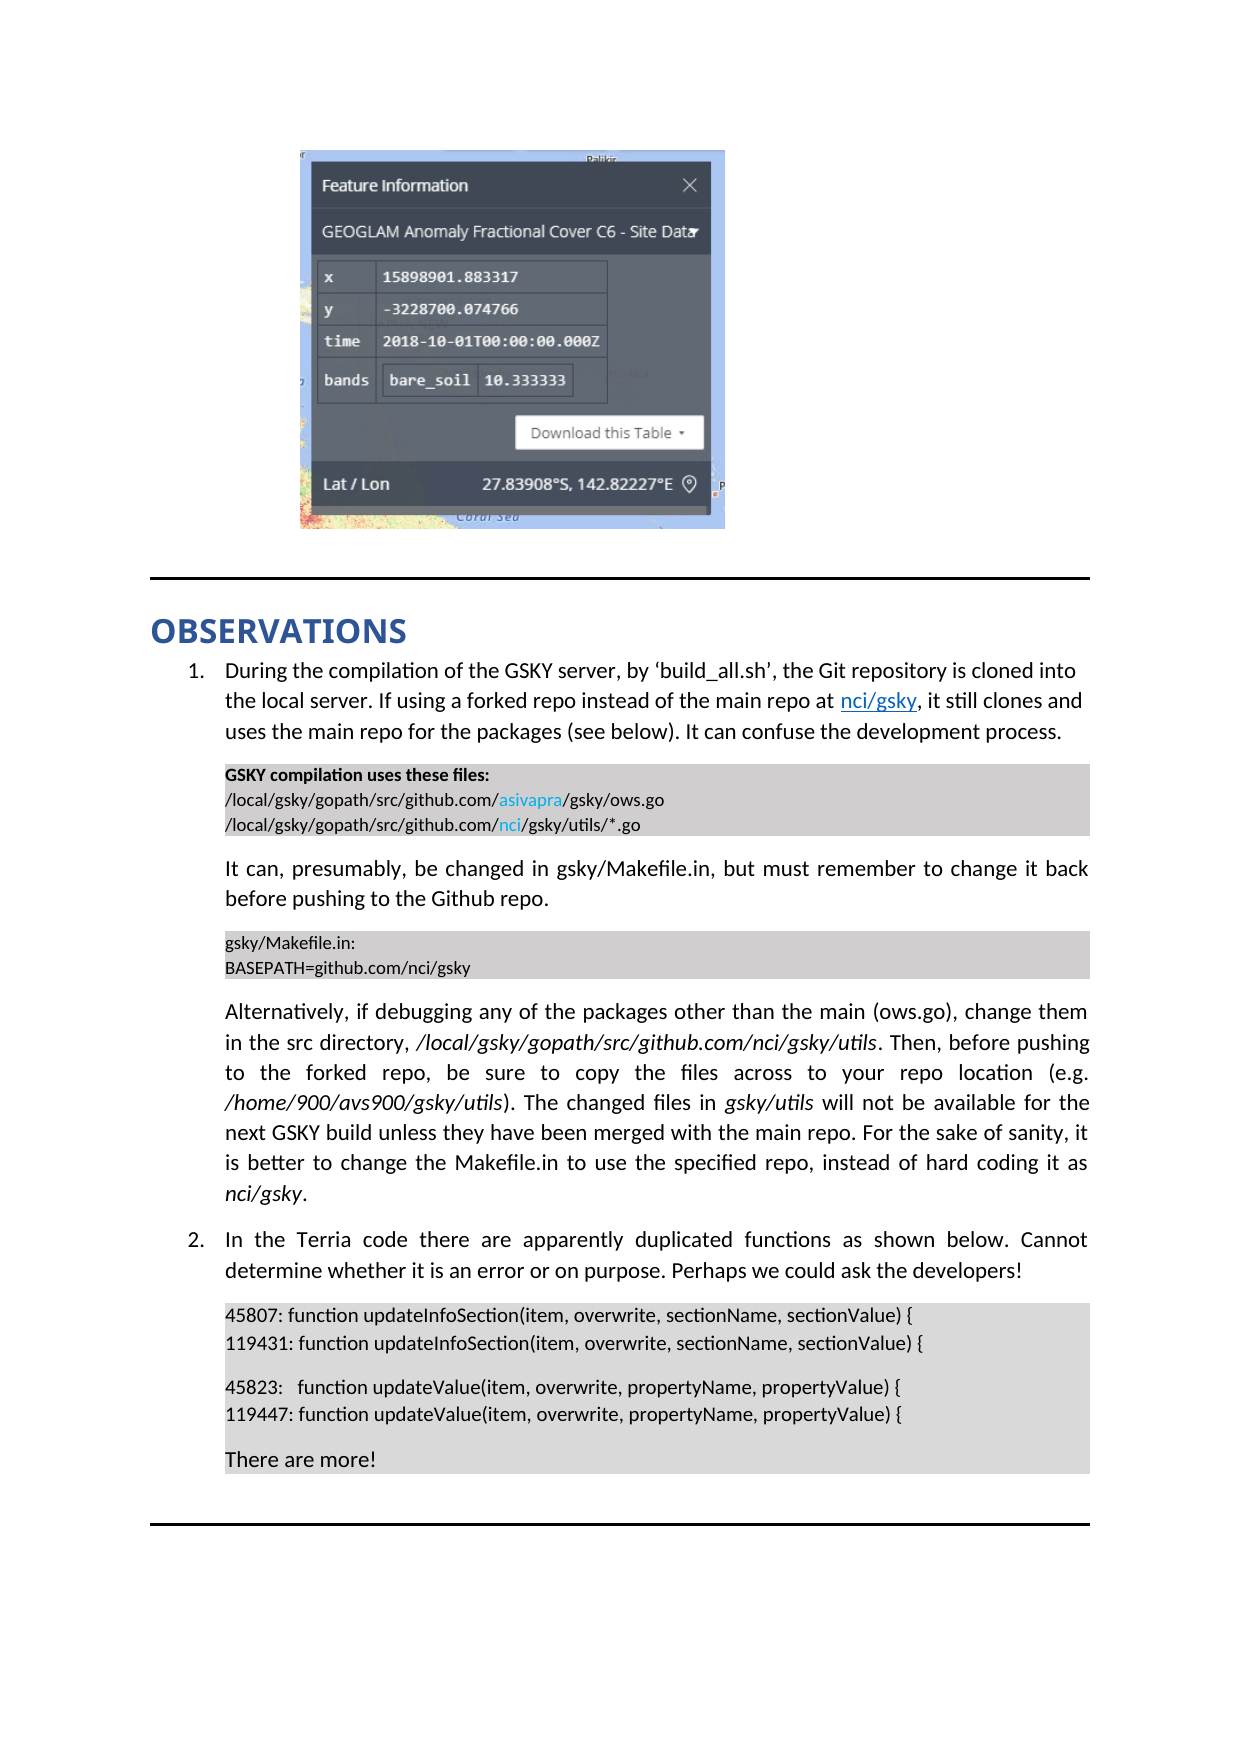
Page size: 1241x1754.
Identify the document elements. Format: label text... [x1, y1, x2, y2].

text 45807: function updateInfoSection(item, overwrite, sectionName, sectionValue) { 119431: function updateInfoSection(item, overwrite, sectionName, sectionValue) { [225, 1303, 1090, 1356]
subtitle OBSERVATIONS [150, 607, 1090, 653]
text There are more! [225, 1446, 1090, 1474]
text It can, presumably, be changed in gsky/Makefile.in, but must remember to change it back before pushing to the Github repo. [225, 854, 1090, 913]
list In the Terria code there are apparently duplicated functions as shown below. Cannot determine whether it is an error or on purpose. Perhaps we could ask the developers! [187, 1226, 1090, 1284]
text GSKY compilation uses these files: /local/gsky/gopath/src/github.com/asivapra/gsky/ows.go /local/gsky/gopath/src/github.com/nci/gsky/utils/*.go [225, 764, 1090, 836]
text Alternatively, if debugging any of the packages other than the main (ows.go), change them in the src directory, /local/gsky/gopath/src/github.com/nci/gsky/utils. Then, before pushing to the forked repo, be sure to copy the files across to your repo location (e.g. /home/900/avs900/gsky/utils). The changed files in gsky/utils will not be available for the next GSKY build unless they have been merged with the main repo. For the sake of sanity, it is better to change the Makefile.in to use the specified repo, instead of hard coding it as nci/gsky. [225, 997, 1090, 1207]
text gsky/Makefile.in: BASEPATH=github.com/nci/gsky [225, 931, 1090, 979]
picture [300, 150, 725, 529]
text 45823: function updateValue(item, overwrite, propertyName, propertyValue) { 119447: function updateValue(item, overwrite, propertyName, propertyValue) { [225, 1374, 1090, 1427]
list During the compilation of the GSKY server, by ‘build_all.sh’, the Git repository is cloned into the local server. If using a forked repo instead of the main repo at nci/gsky, it still clones and uses the main repo for the packages (see below). It can confuse the development process. [187, 656, 1090, 745]
